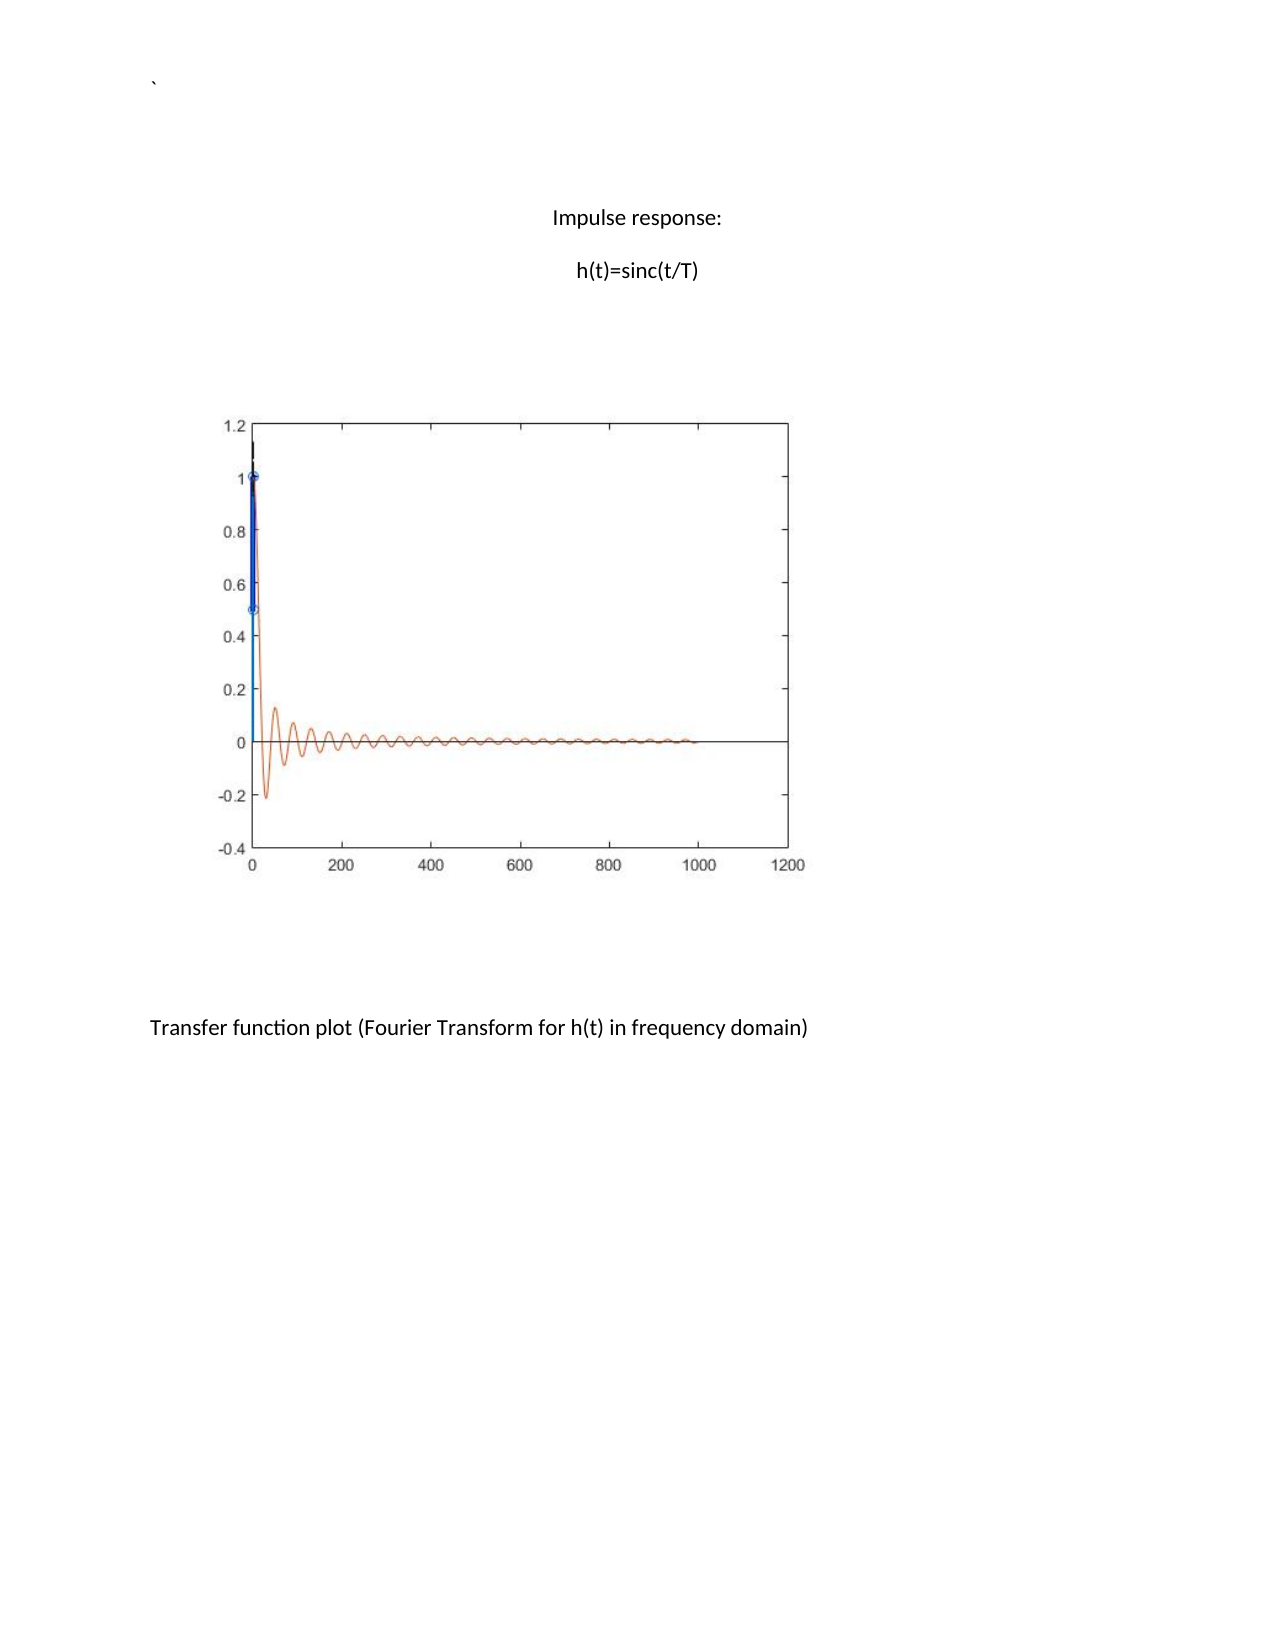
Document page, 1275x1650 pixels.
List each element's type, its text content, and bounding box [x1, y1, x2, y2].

text Impulse response: [150, 203, 1125, 231]
text Transfer function plot (Fourier Transform for h(t) in frequency domain) [150, 1013, 1125, 1041]
text h(t)=sinc(t/T) [150, 256, 1125, 284]
picture [163, 386, 853, 904]
